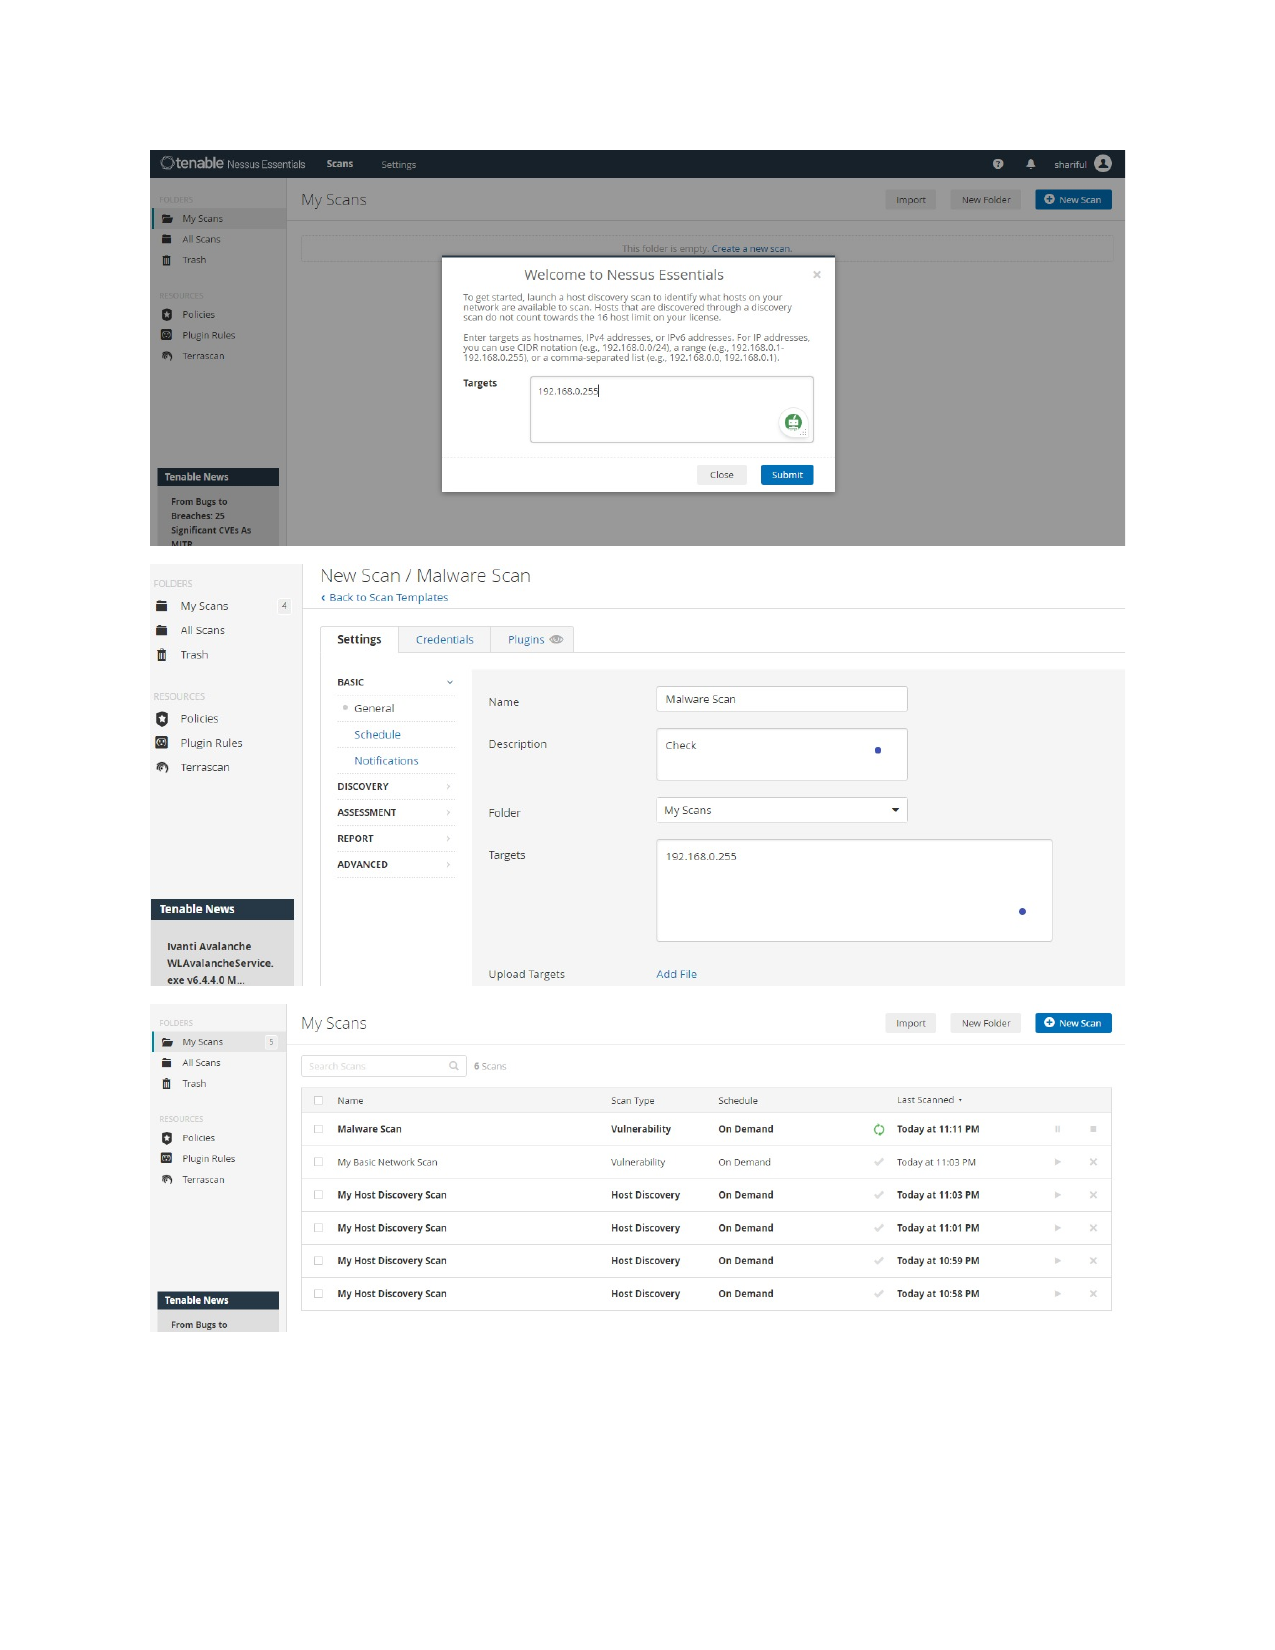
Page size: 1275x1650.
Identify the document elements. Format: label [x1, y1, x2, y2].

picture [150, 1004, 1125, 1332]
picture [150, 150, 1125, 546]
picture [150, 564, 1125, 986]
